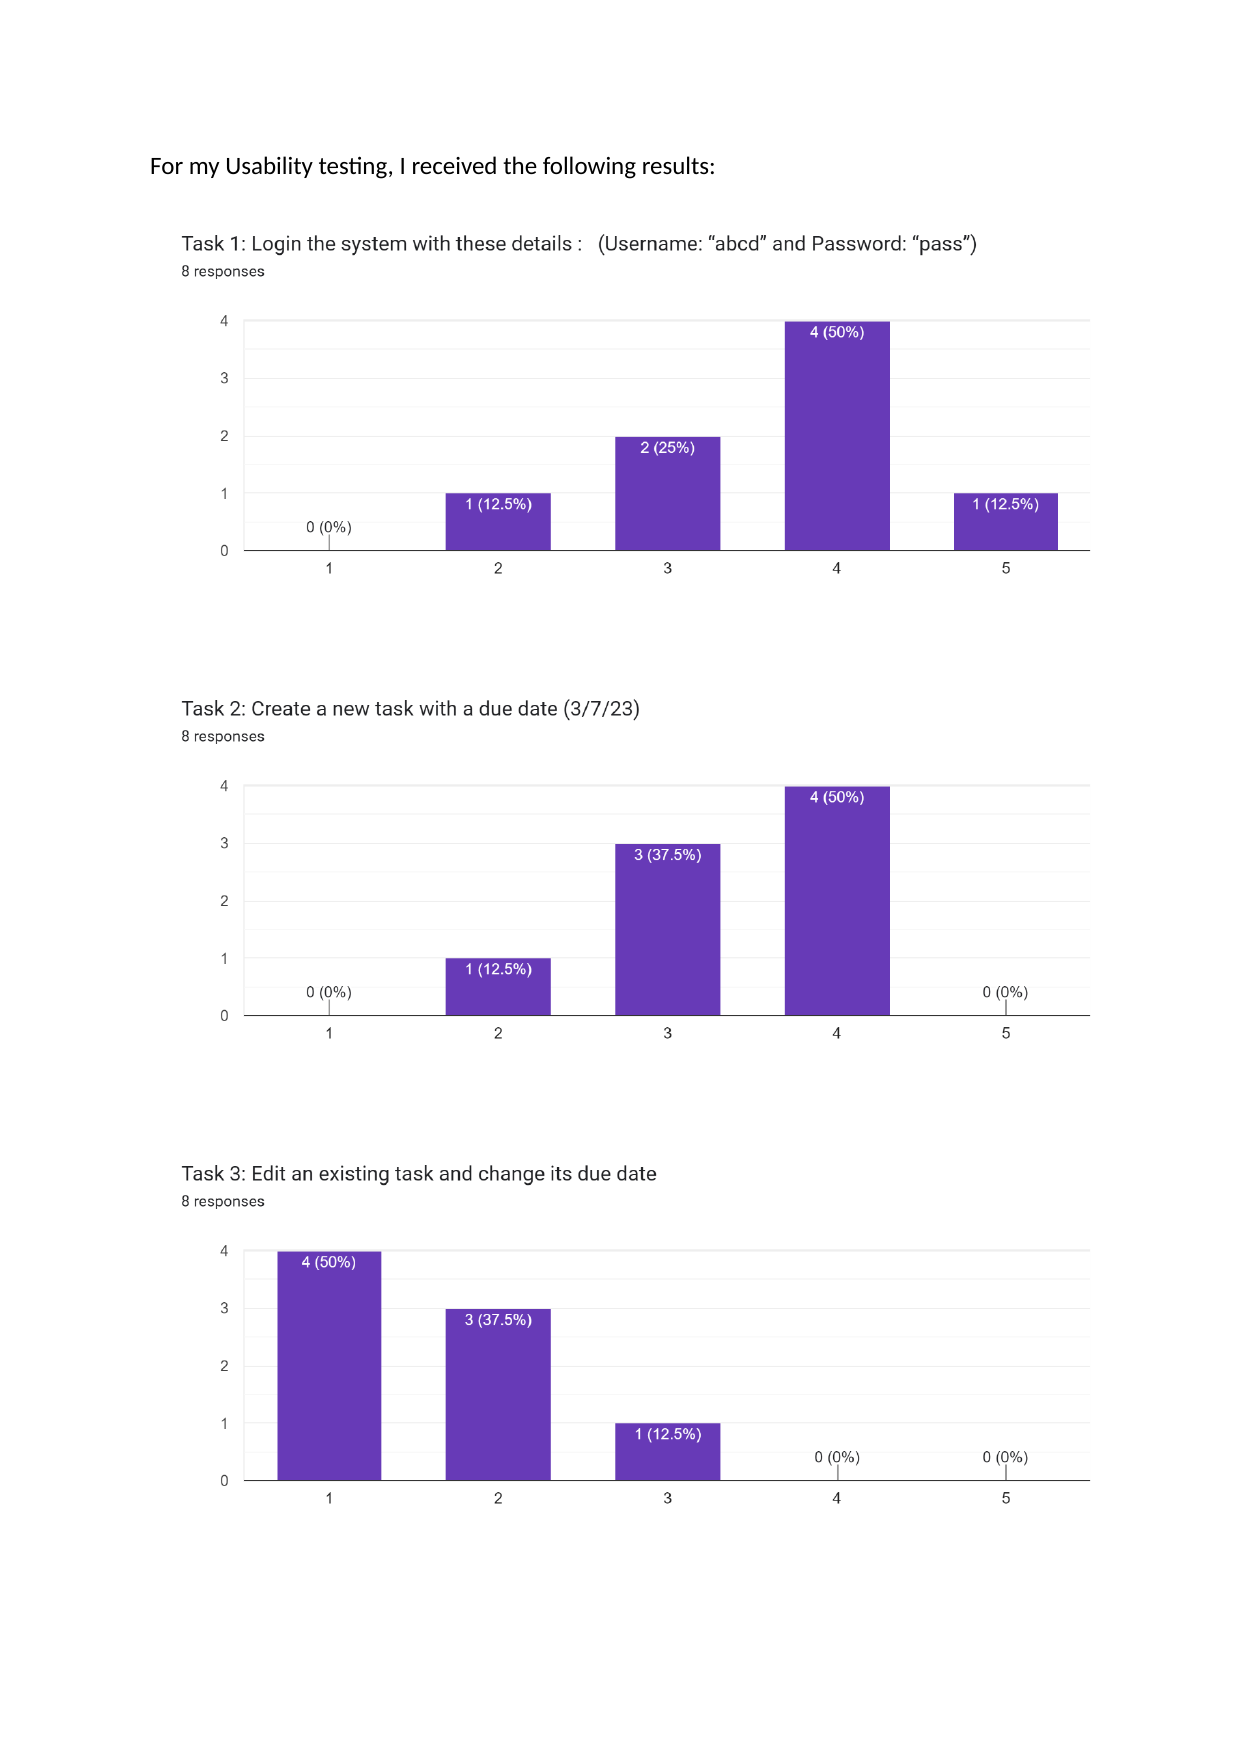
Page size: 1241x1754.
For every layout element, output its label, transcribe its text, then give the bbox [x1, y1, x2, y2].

picture [150, 664, 1091, 1111]
picture [150, 1129, 1091, 1576]
picture [150, 199, 1091, 646]
text For my Usability testing, I received the following results: [150, 150, 1090, 181]
